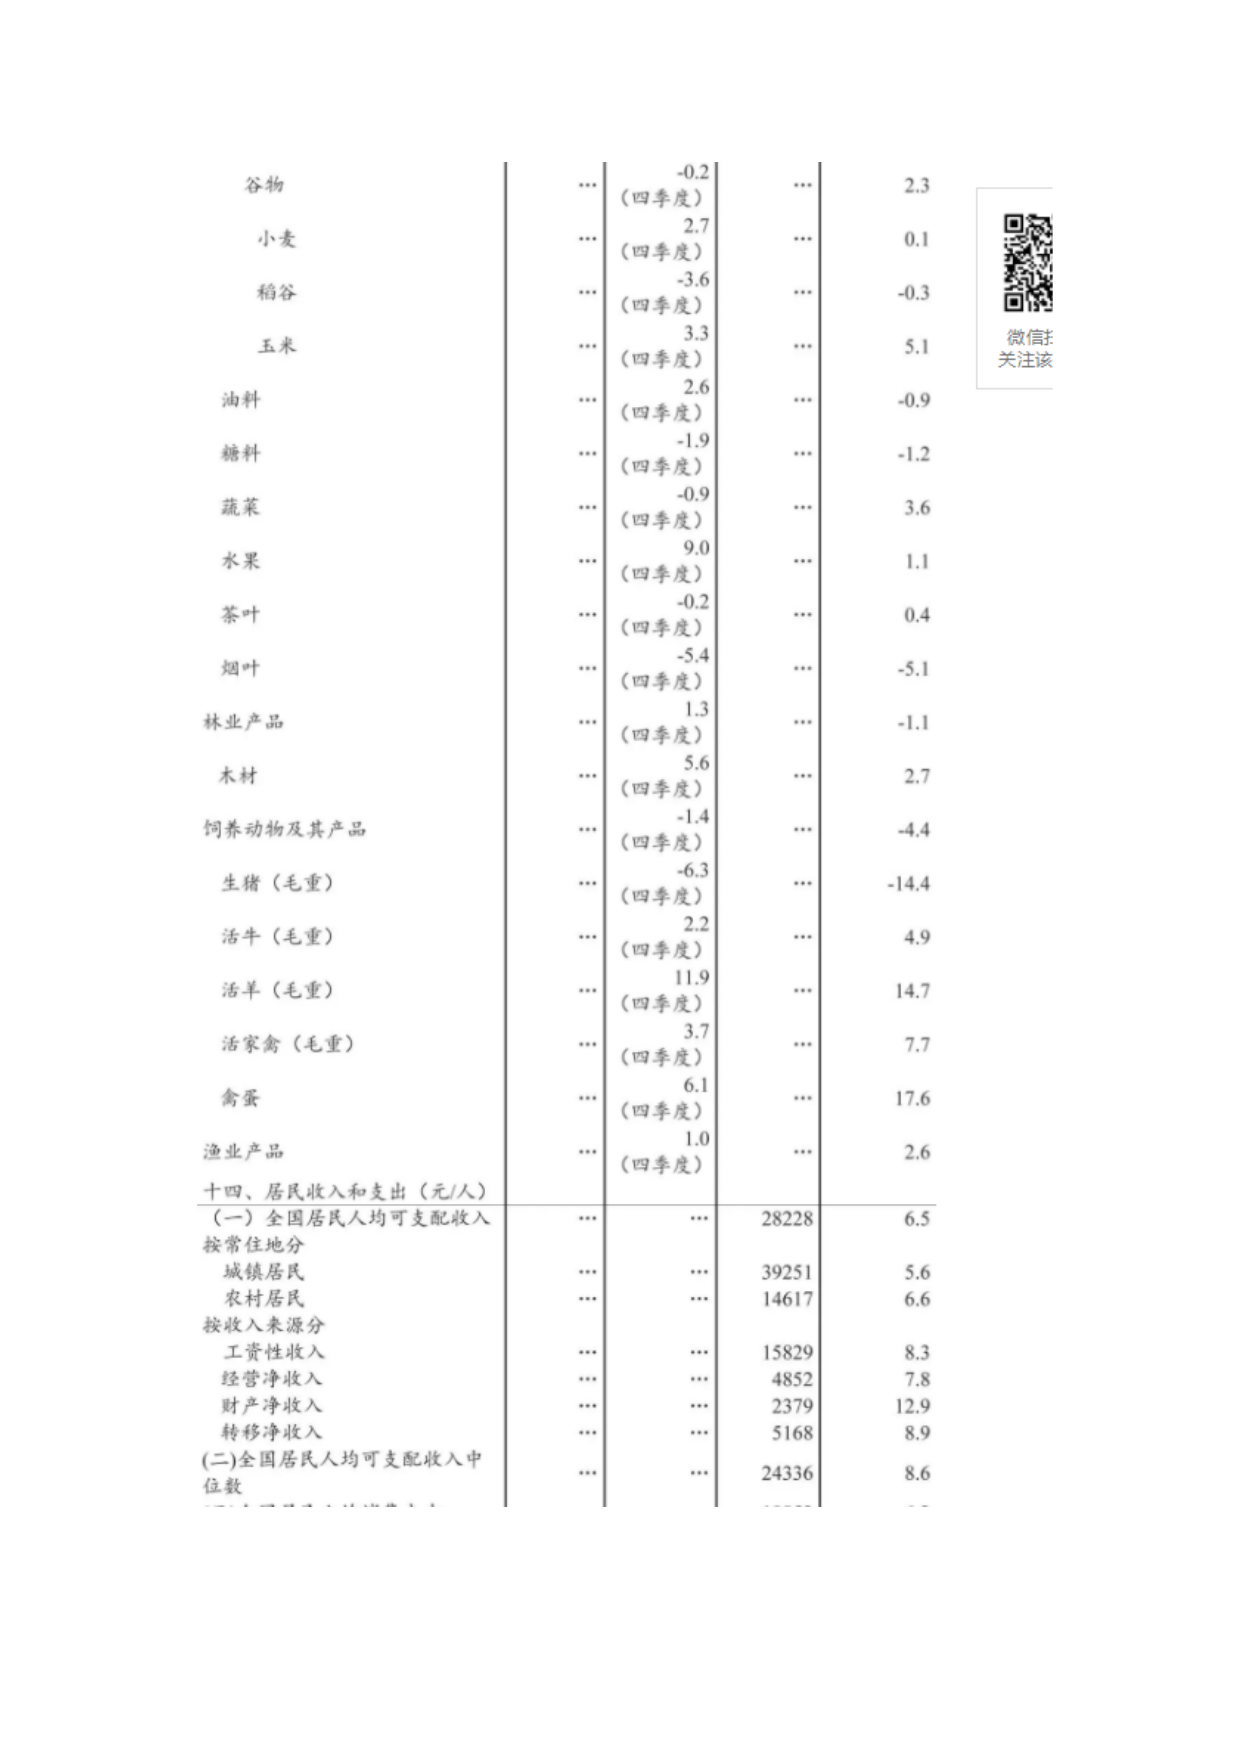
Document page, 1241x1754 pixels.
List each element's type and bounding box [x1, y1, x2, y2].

picture [187, 162, 1053, 1507]
